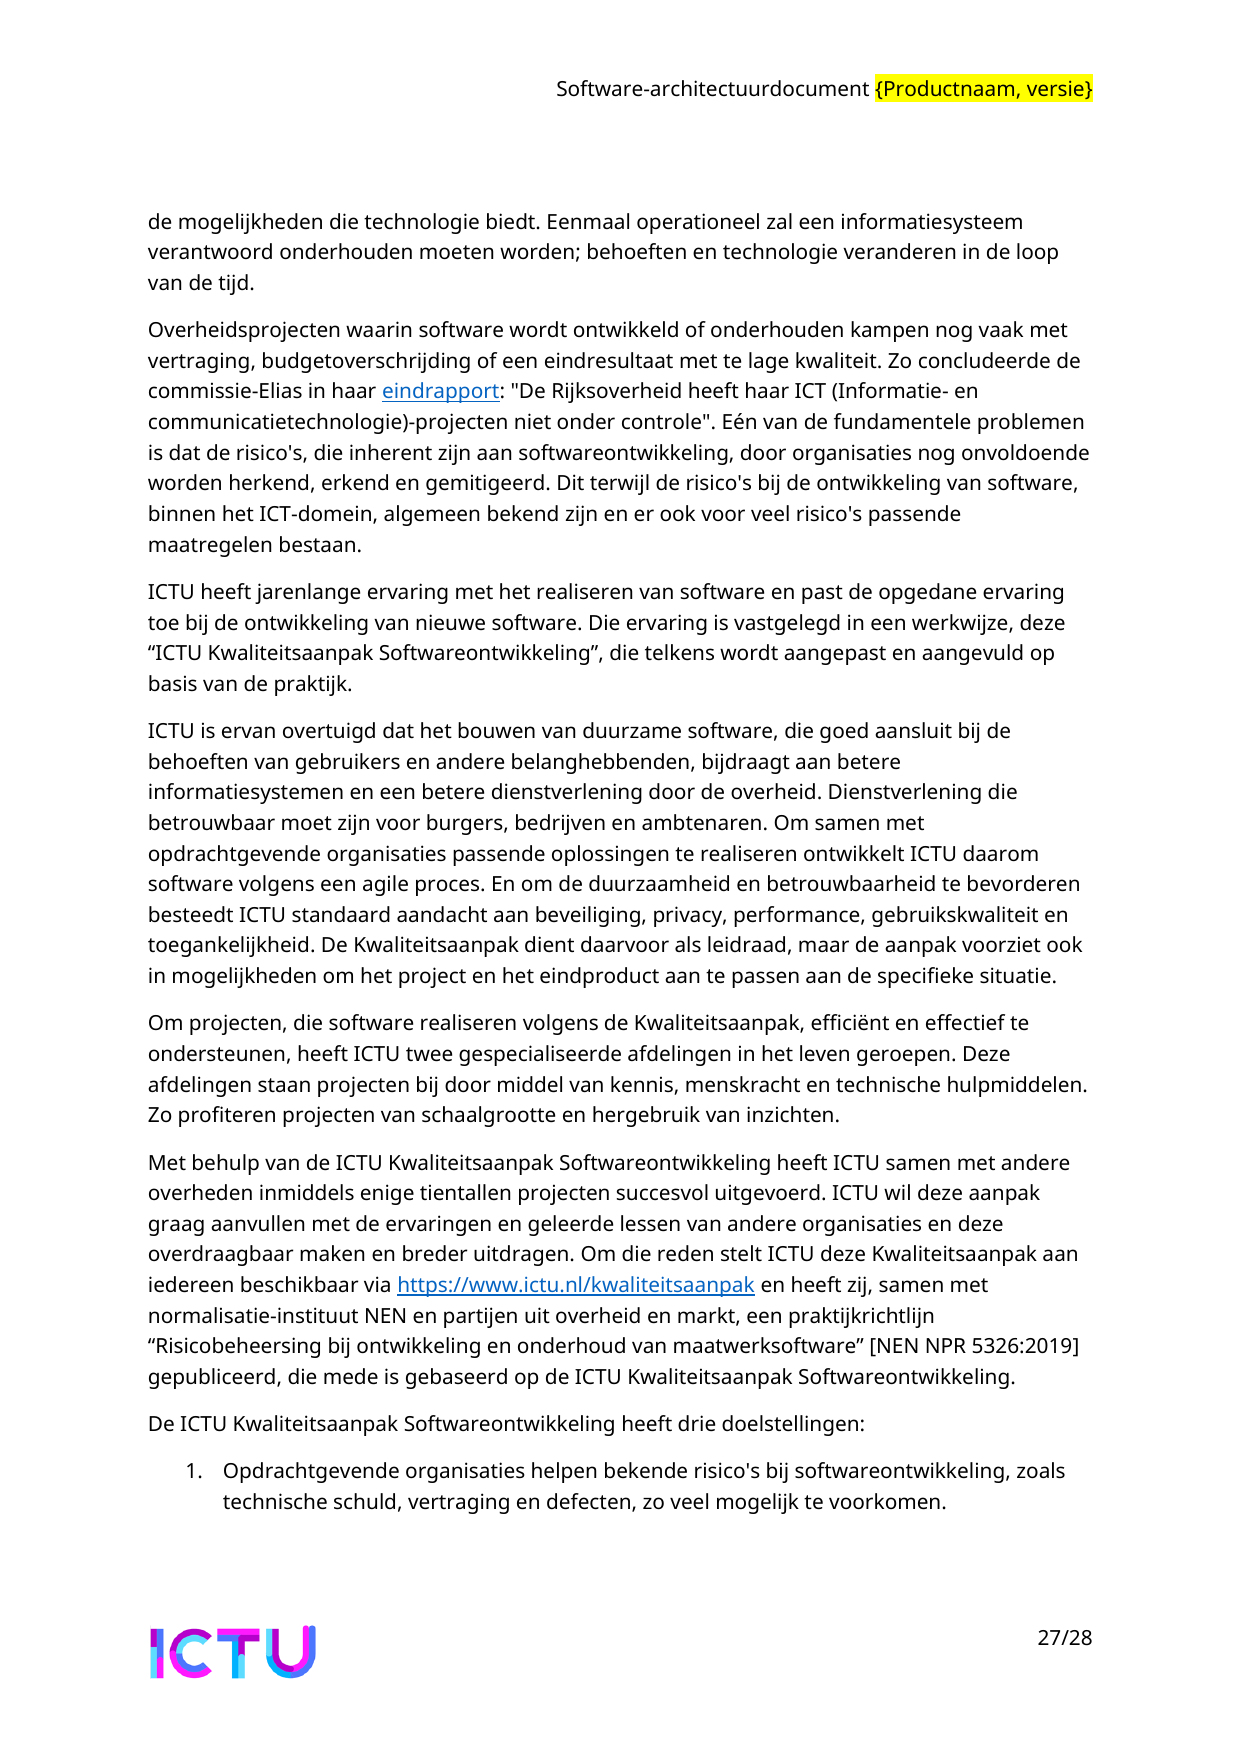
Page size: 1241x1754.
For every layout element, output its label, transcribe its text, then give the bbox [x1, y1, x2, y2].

list Opdrachtgevende organisaties helpen bekende risico's bij softwareontwikkeling, zoals technische schuld, vertraging en defecten, zo veel mogelijk te voorkomen. [185, 1457, 1092, 1516]
text Om projecten, die software realiseren volgens de Kwaliteitsaanpak, efficiënt en effectief te ondersteunen, heeft ICTU twee gespecialiseerde afdelingen in het leven geroepen. Deze afdelingen staan projecten bij door middel van kennis, menskracht en technische hulpmiddelen. Zo profiteren projecten van schaalgrootte en hergebruik van inzichten. [148, 1008, 1092, 1129]
text De ICTU Kwaliteitsaanpak Softwareontwikkeling heeft drie doelstellingen: [148, 1409, 1092, 1438]
picture [148, 1623, 319, 1683]
text ICTU heeft jarenlange ervaring met het realiseren van software en past de opgedane ervaring toe bij de ontwikkeling van nieuwe software. Die ervaring is vastgelegd in een werkwijze, deze “ICTU Kwaliteitsaanpak Softwareontwikkeling”, die telkens wordt aangepast en aangevuld op basis van de praktijk. [148, 577, 1092, 697]
text ICTU is ervan overtuigd dat het bouwen van duurzame software, die goed aansluit bij de behoeften van gebruikers en andere belanghebbenden, bijdraagt aan betere informatiesystemen en een betere dienstverlening door de overheid. Dienstverlening die betrouwbaar moet zijn voor burgers, bedrijven en ambtenaren. Om samen met opdrachtgevende organisaties passende oplossingen te realiseren ontwikkelt ICTU daarom software volgens een agile proces. En om de duurzaamheid en betrouwbaarheid te bevorderen besteedt ICTU standaard aandacht aan beveiliging, privacy, performance, gebruikskwaliteit en toegankelijkheid. De Kwaliteitsaanpak dient daarvoor als leidraad, maar de aanpak voorziet ook in mogelijkheden om het project en het eindproduct aan te passen aan de specifieke situatie. [148, 716, 1092, 989]
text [148, 207, 1092, 296]
text Met behulp van de ICTU Kwaliteitsaanpak Softwareontwikkeling heeft ICTU samen met andere overheden inmiddels enige tientallen projecten succesvol uitgevoerd. ICTU wil deze aanpak graag aanvullen met de ervaringen en geleerde lessen van andere organisaties en deze overdraagbaar maken en breder uitdragen. Om die reden stelt ICTU deze Kwaliteitsaanpak aan iedereen beschikbaar via https://www.ictu.nl/kwaliteitsaanpak en heeft zij, samen met normalisatie-instituut NEN en partijen uit overheid en markt, een praktijkrichtlijn “Risicobeheersing bij ontwikkeling en onderhoud van maatwerksoftware” [NEN NPR 5326:2019] gepubliceerd, die mede is gebaseerd op de ICTU Kwaliteitsaanpak Softwareontwikkeling. [148, 1148, 1092, 1390]
